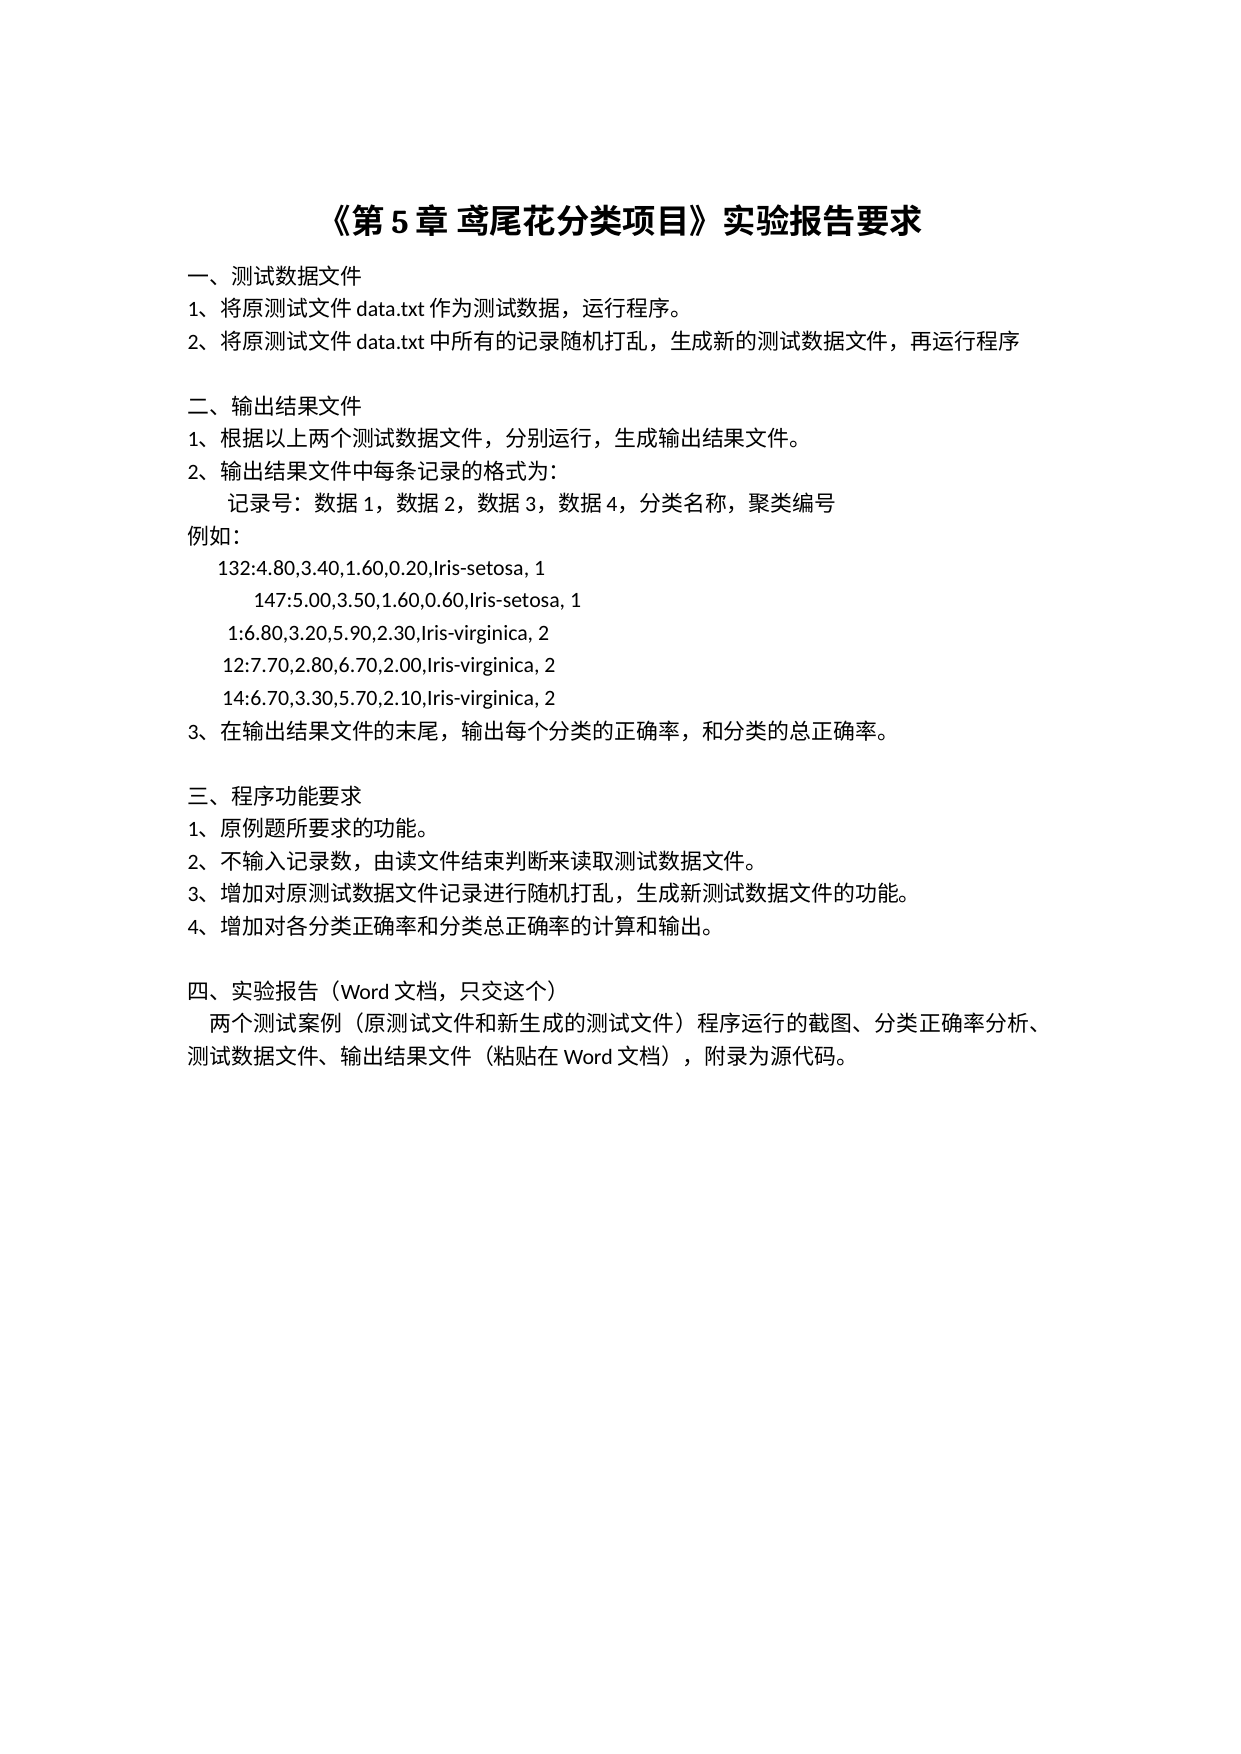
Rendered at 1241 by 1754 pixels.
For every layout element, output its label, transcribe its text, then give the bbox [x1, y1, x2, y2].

text 2、将原测试文件data.txt中所有的记录随机打乱，生成新的测试数据文件，再运行程序 [187, 323, 1053, 356]
text 132:4.80,3.40,1.60,0.20,Iris-setosa, 1 [187, 551, 1053, 583]
text 两个测试案例（原测试文件和新生成的测试文件）程序运行的截图、分类正确率分析、测试数据文件、输出结果文件（粘贴在Word文档），附录为源代码。 [187, 1006, 1053, 1071]
text 3、在输出结果文件的末尾，输出每个分类的正确率，和分类的总正确率。 [187, 713, 1053, 746]
text 2、不输入记录数，由读文件结束判断来读取测试数据文件。 [187, 843, 1053, 876]
text 4、增加对各分类正确率和分类总正确率的计算和输出。 [187, 908, 1053, 941]
text 12:7.70,2.80,6.70,2.00,Iris-virginica, 2 [187, 648, 1053, 681]
text 一、测试数据文件 [187, 258, 1053, 291]
text 记录号：数据1，数据2，数据3，数据4，分类名称，聚类编号 [187, 486, 1053, 518]
text 1、原例题所要求的功能。 [187, 811, 1053, 843]
text 1:6.80,3.20,5.90,2.30,Iris-virginica, 2 [187, 616, 1053, 648]
text 147:5.00,3.50,1.60,0.60,Iris-setosa, 1 [187, 583, 1053, 616]
text 3、增加对原测试数据文件记录进行随机打乱，生成新测试数据文件的功能。 [187, 876, 1053, 908]
text 例如： [187, 518, 1053, 551]
text 2、输出结果文件中每条记录的格式为： [187, 453, 1053, 486]
text 14:6.70,3.30,5.70,2.10,Iris-virginica, 2 [187, 681, 1053, 713]
text 二、输出结果文件 [187, 388, 1053, 421]
text 四、实验报告（Word文档，只交这个） [187, 973, 1053, 1006]
text 1、将原测试文件data.txt作为测试数据，运行程序。 [187, 291, 1053, 323]
title 《第5章 鸢尾花分类项目》实验报告要求 [187, 187, 1053, 252]
text 1、根据以上两个测试数据文件，分别运行，生成输出结果文件。 [187, 421, 1053, 453]
text 三、程序功能要求 [187, 778, 1053, 811]
